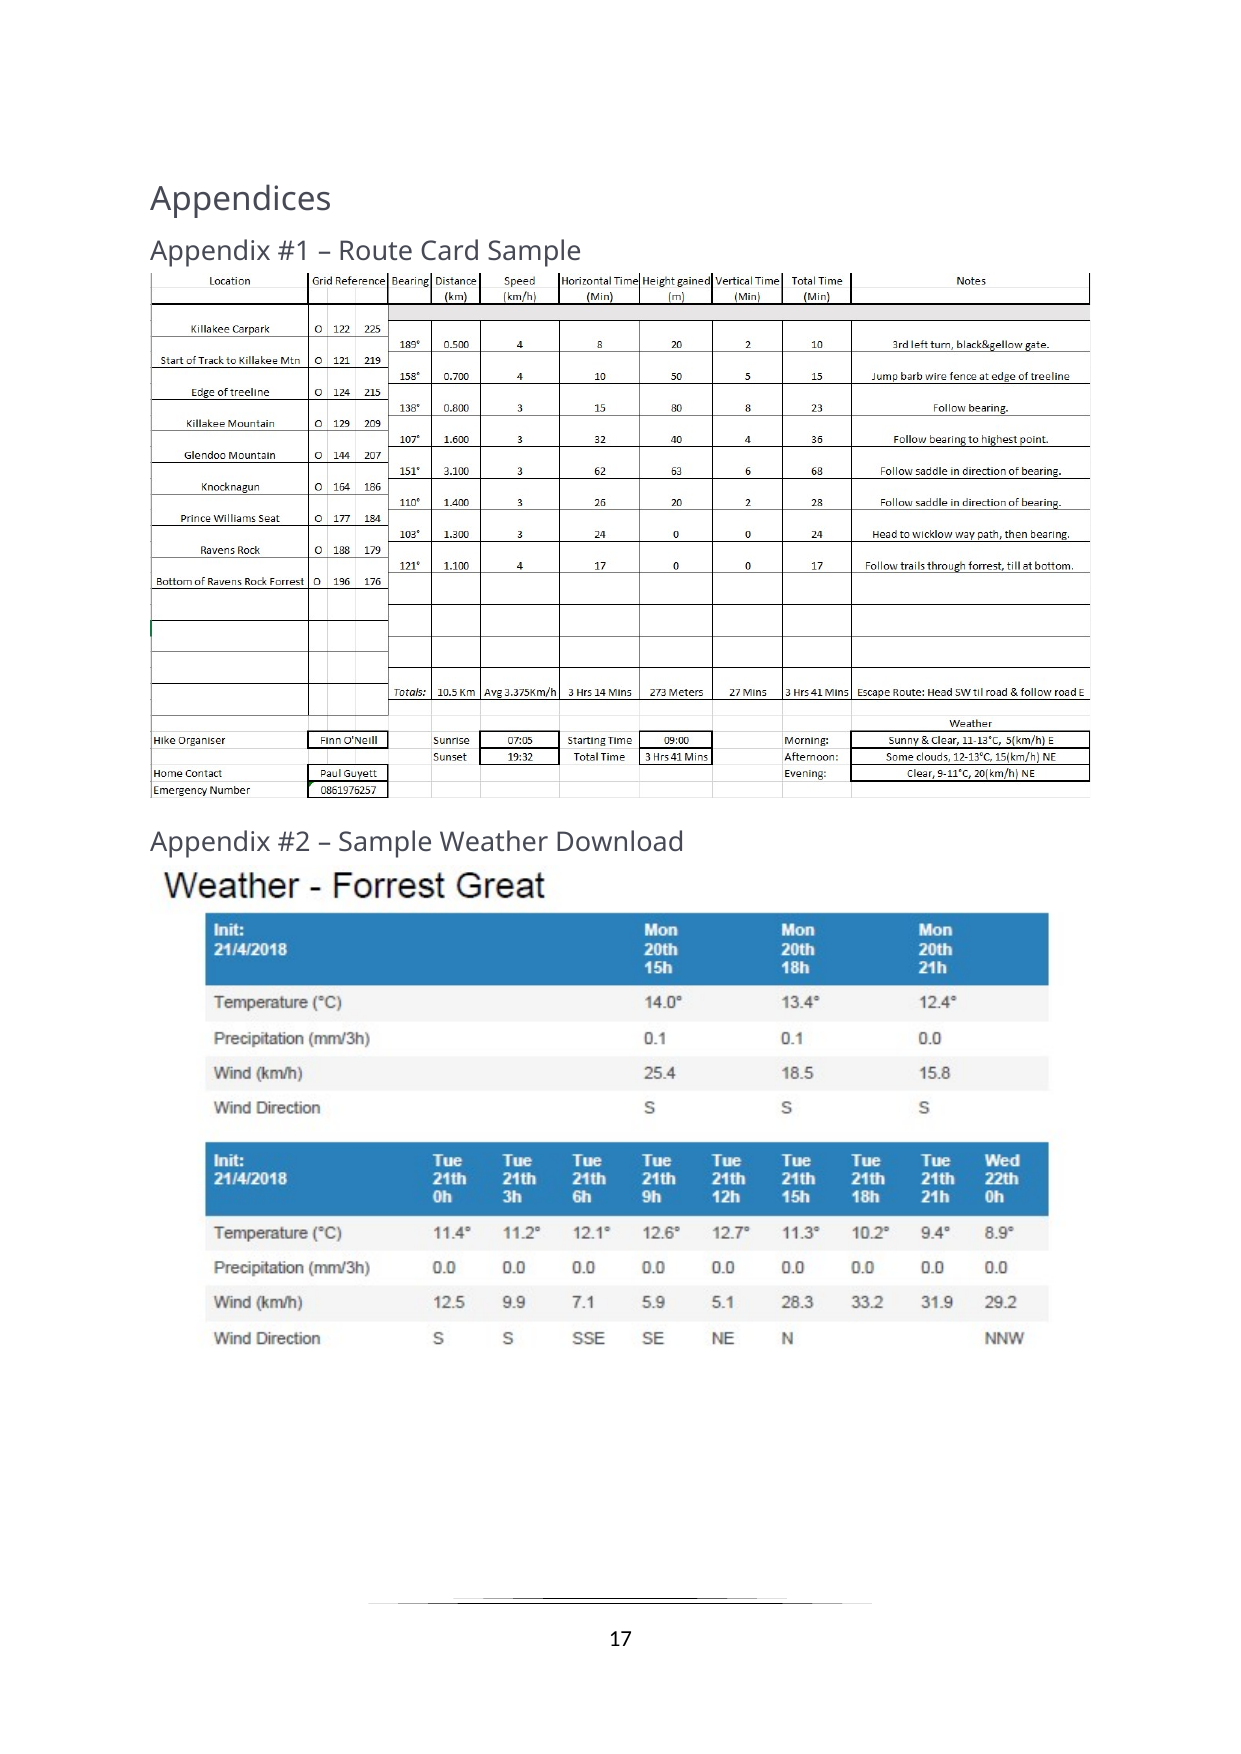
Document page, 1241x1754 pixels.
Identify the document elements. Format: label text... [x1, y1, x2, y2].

subtitle Appendices [150, 175, 1090, 220]
subtitle Appendix #1 – Route Card Sample [150, 231, 1090, 268]
picture [150, 273, 1091, 798]
subtitle Appendix #2 – Sample Weather Download [150, 823, 1090, 860]
picture [150, 865, 1091, 1364]
